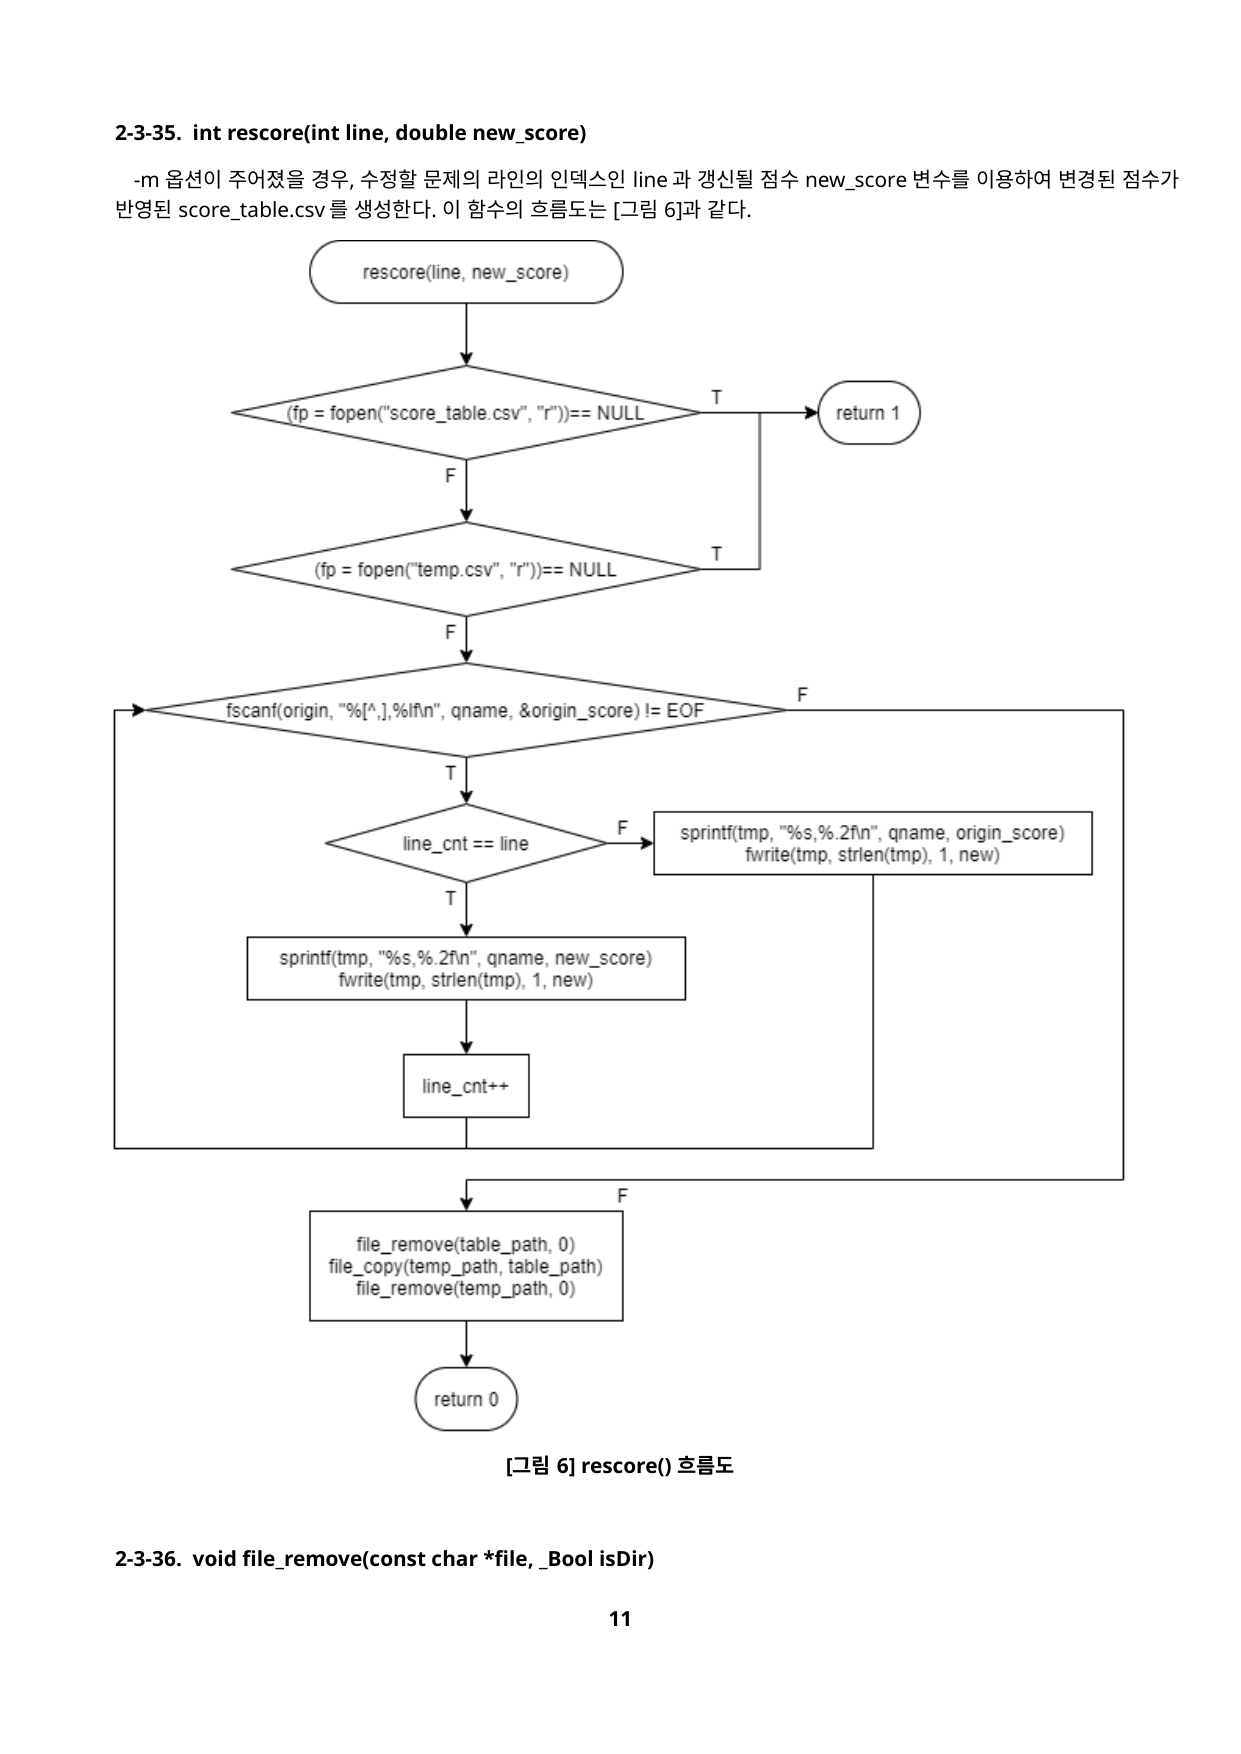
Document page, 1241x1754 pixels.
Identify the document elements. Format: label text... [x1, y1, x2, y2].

picture [103, 240, 1137, 1433]
list 2-3-36. void file_remove(const char *file, _Bool isDir) [69, 1544, 1209, 1572]
list -m 옵션이 주어졌을 경우, 수정할 문제의 라인의 인덱스인 line과 갱신될 점수 new_score 변수를 이용하여 변경된 점수가 반영된 score_table.csv를 생성한다. 이 함수의 흐름도는 [그림 6]과 같다. [115, 163, 1209, 224]
list 2-3-35. int rescore(int line, double new_score) [69, 118, 1209, 147]
text [그림 6] rescore() 흐름도 [31, 1449, 1209, 1480]
